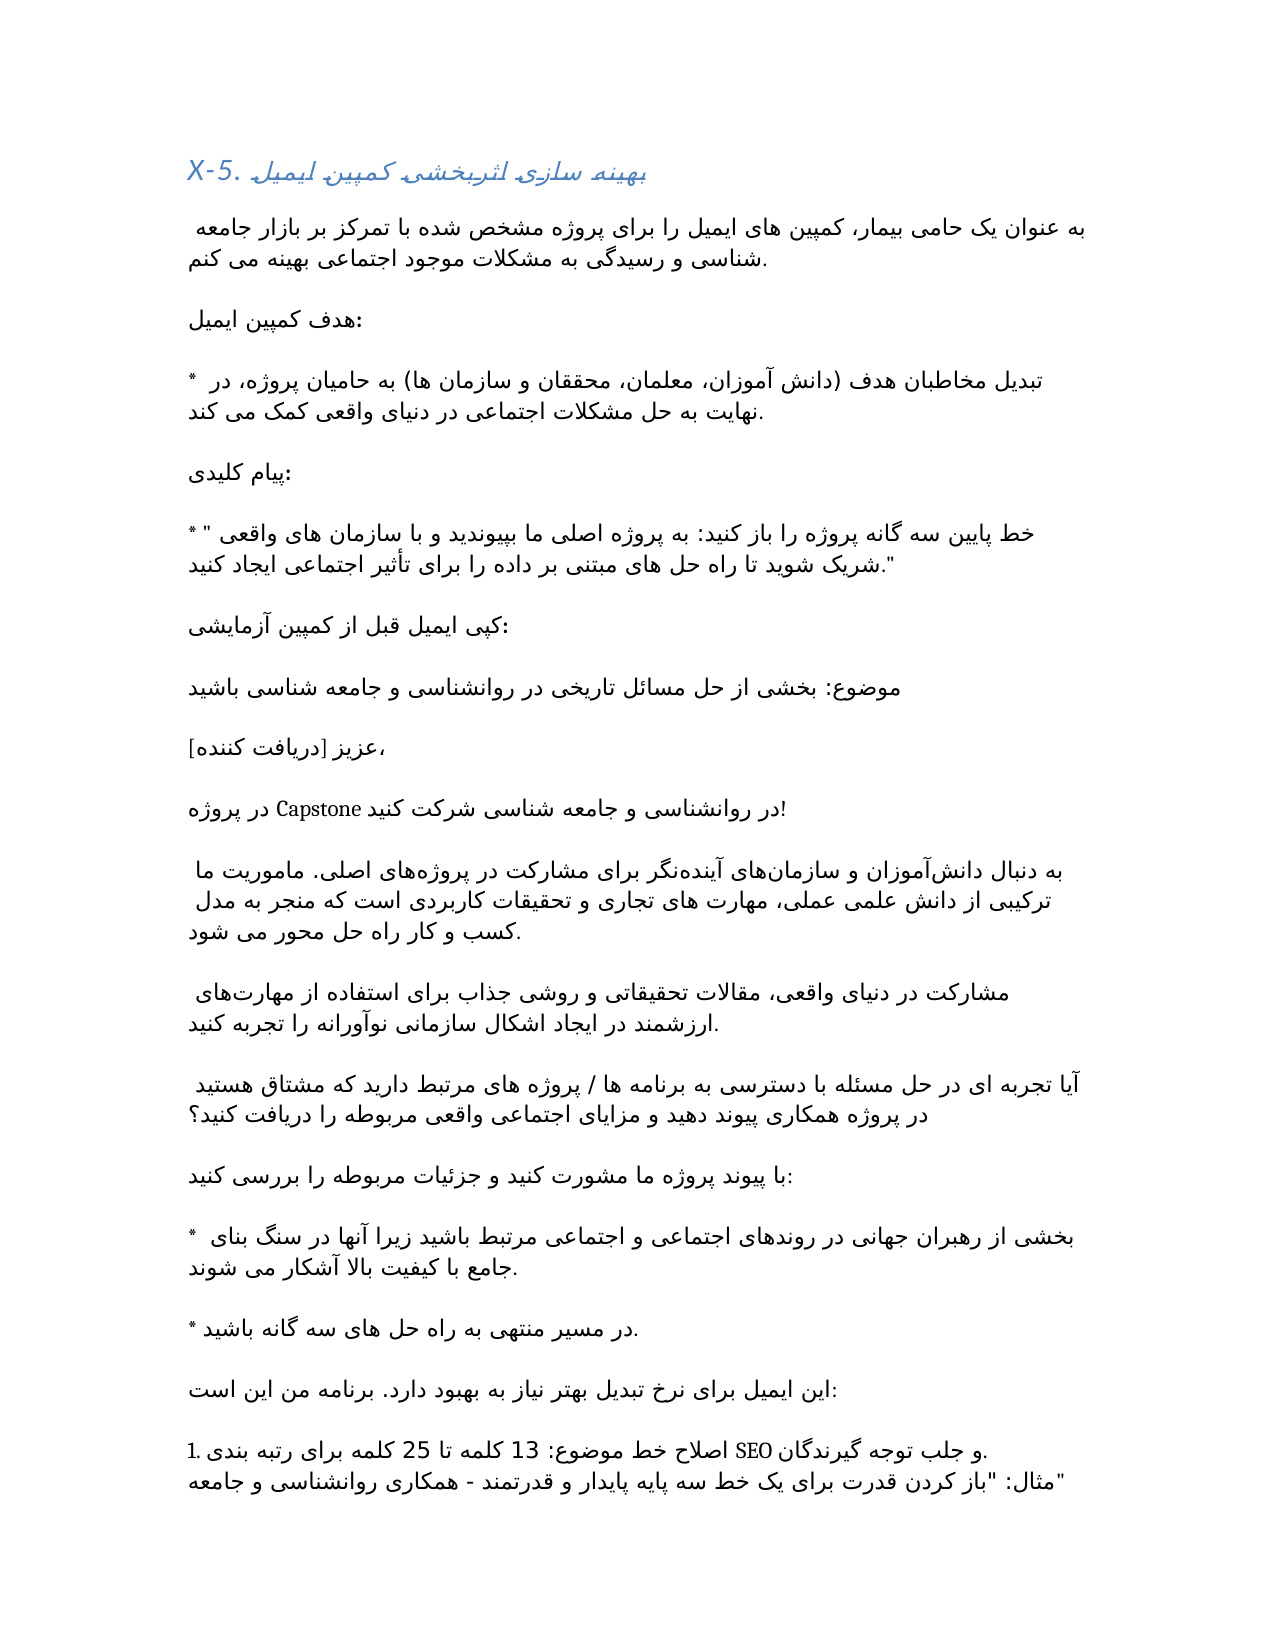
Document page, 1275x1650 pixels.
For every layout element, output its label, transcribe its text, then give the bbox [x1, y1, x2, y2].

subtitle X-5. بهینه سازی اثربخشی کمپین ایمیل [187, 150, 1087, 188]
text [187, 214, 1087, 1496]
